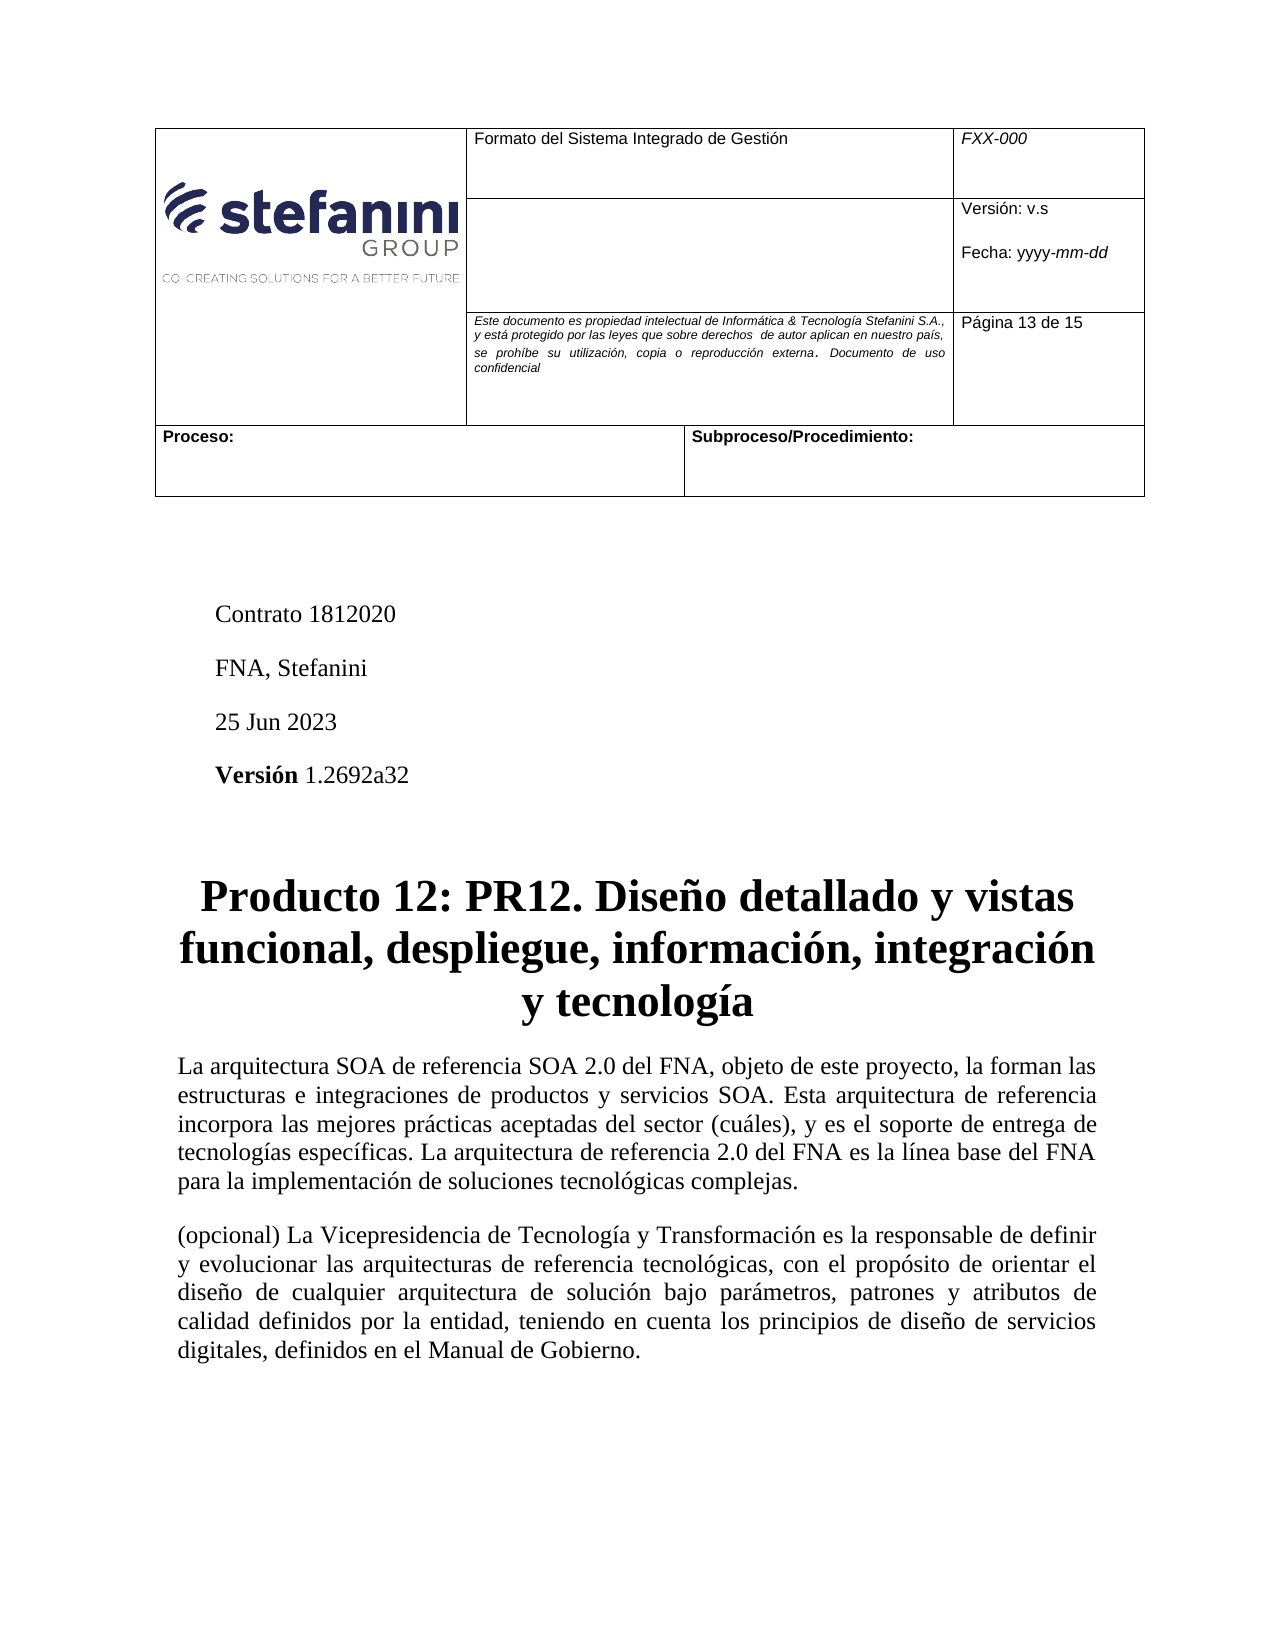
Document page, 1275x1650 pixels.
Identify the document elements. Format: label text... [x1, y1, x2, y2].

text Versión 1.2692a32 [215, 761, 1060, 789]
text 25 Jun 2023 [215, 707, 1060, 736]
text FNA, Stefanini [215, 653, 1060, 682]
subtitle Producto 12: PR12. Diseño detallado y vistas funcional, despliegue, información, integración y tecnología​ [177, 868, 1098, 1026]
text La arquitectura SOA de referencia SOA 2.0 del FNA, objeto de este proyecto, la forman las estructuras e integraciones de productos y servicios SOA. Esta arquitectura de referencia incorpora las mejores prácticas aceptadas del sector (cuáles), y es el soporte de entrega de tecnologías específicas. La arquitectura de referencia 2.0 del FNA es la línea base del FNA para la implementación de soluciones tecnológicas complejas. [177, 1051, 1098, 1195]
text Contrato 1812020 [215, 599, 1060, 628]
picture [162, 182, 460, 286]
text (opcional) La Vicepresidencia de Tecnología y Transformación es la responsable de definir y evolucionar las arquitecturas de referencia tecnológicas, con el propósito de orientar el diseño de cualquier arquitectura de solución bajo parámetros, patrones y atributos de calidad definidos por la entidad, teniendo en cuenta los principios de diseño de servicios digitales, definidos en el Manual de Gobierno. [177, 1220, 1098, 1364]
